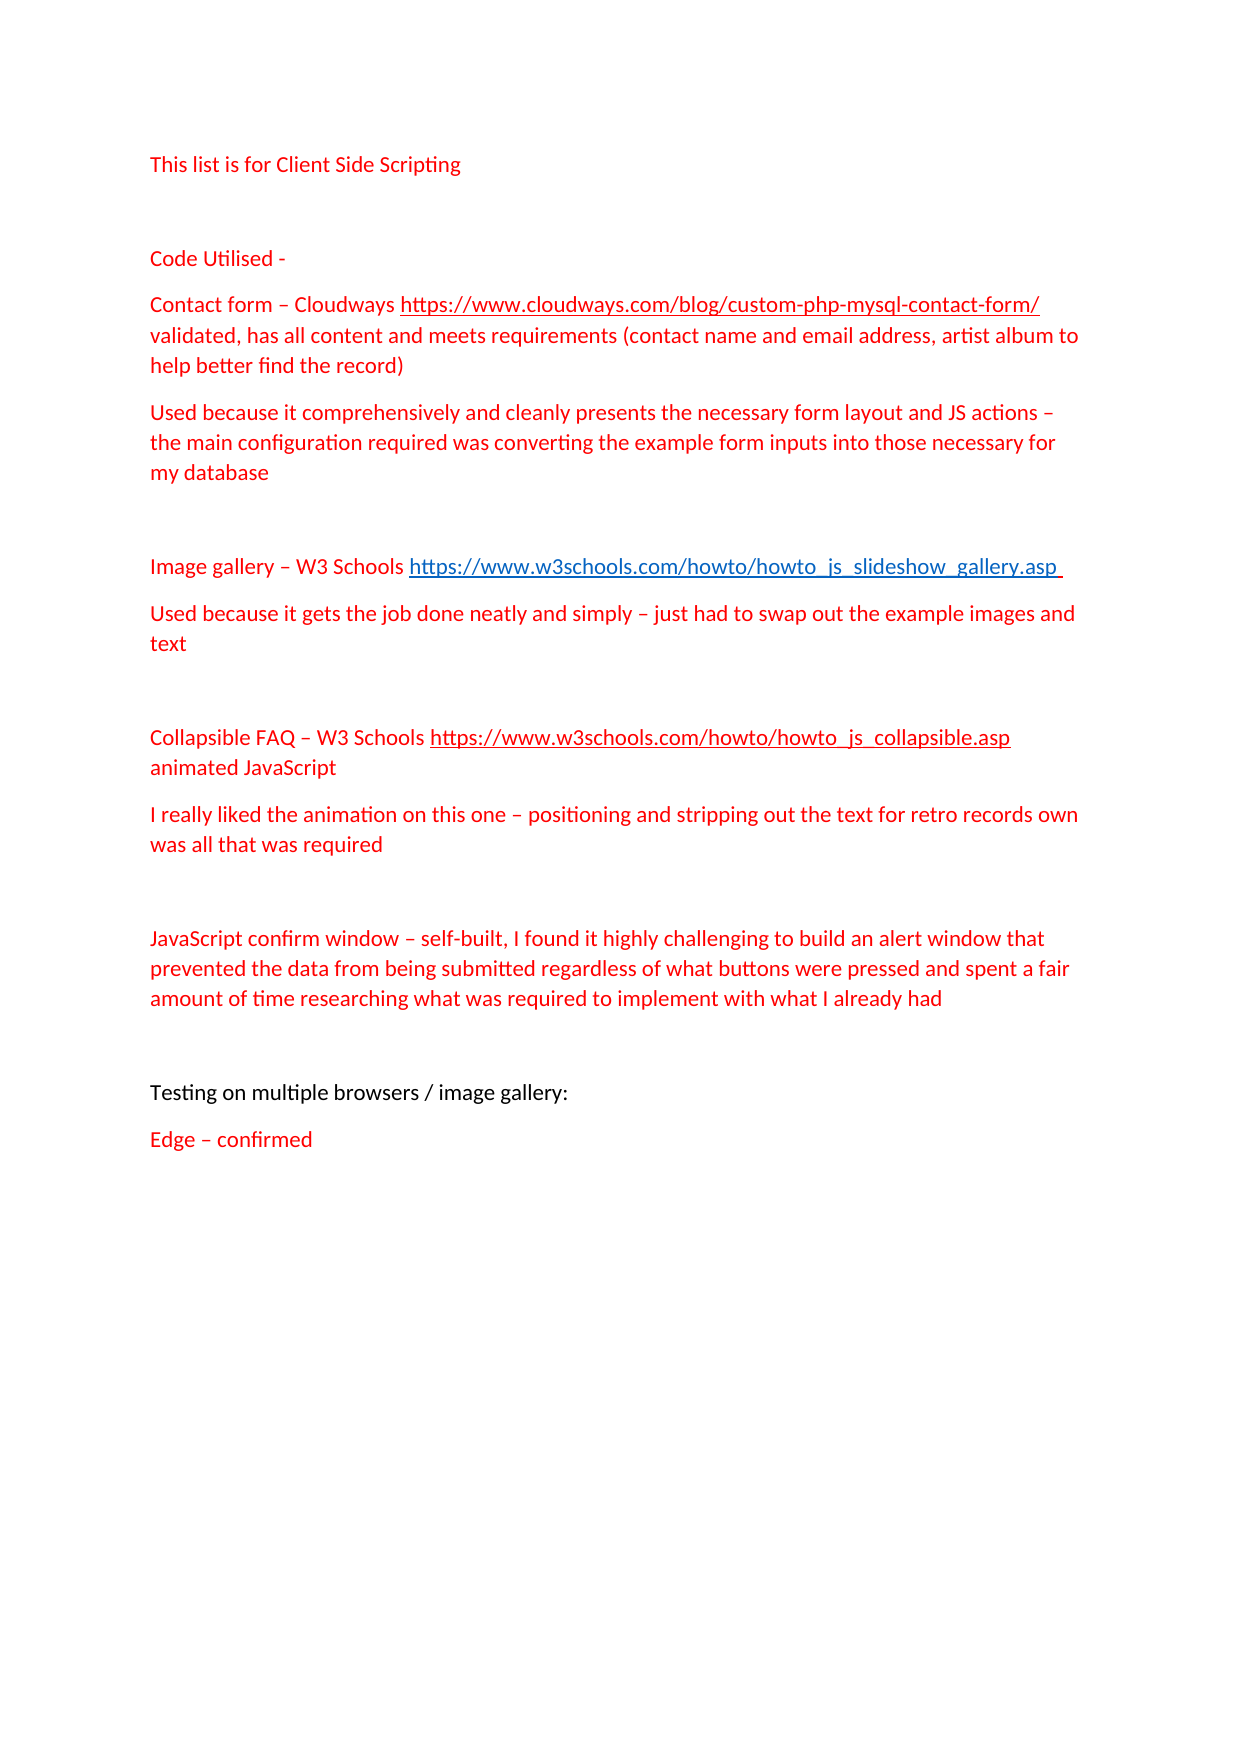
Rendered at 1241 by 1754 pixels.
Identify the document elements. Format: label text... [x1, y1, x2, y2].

text Used because it gets the job done neatly and simply – just had to swap out the example images and text [150, 599, 1090, 657]
text This list is for Client Side Scripting [150, 150, 1090, 178]
text Contact form – Cloudways https://www.cloudways.com/blog/custom-php-mysql-contact-form/ validated, has all content and meets requirements (contact name and email address, artist album to help better find the record) [150, 291, 1090, 379]
text Testing on multiple browsers / image gallery: [150, 1078, 1090, 1106]
text Image gallery – W3 Schools https://www.w3schools.com/howto/howto_js_slideshow_gallery.asp [150, 552, 1090, 580]
text Collapsible FAQ – W3 Schools https://www.w3schools.com/howto/howto_js_collapsible.asp animated JavaScript [150, 723, 1090, 781]
text I really liked the animation on this one – positioning and stripping out the text for retro records own was all that was required [150, 800, 1090, 858]
text Code Utilised - [150, 244, 1090, 272]
text JavaScript confirm window – self-built, I found it highly challenging to build an alert window that prevented the data from being submitted regardless of what buttons were pressed and spent a fair amount of time researching what was required to implement with what I already had [150, 924, 1090, 1012]
text Used because it comprehensively and cleanly presents the necessary form layout and JS actions – the main configuration required was converting the example form inputs into those necessary for my database [150, 398, 1090, 486]
text Edge – confirmed [150, 1125, 1090, 1153]
